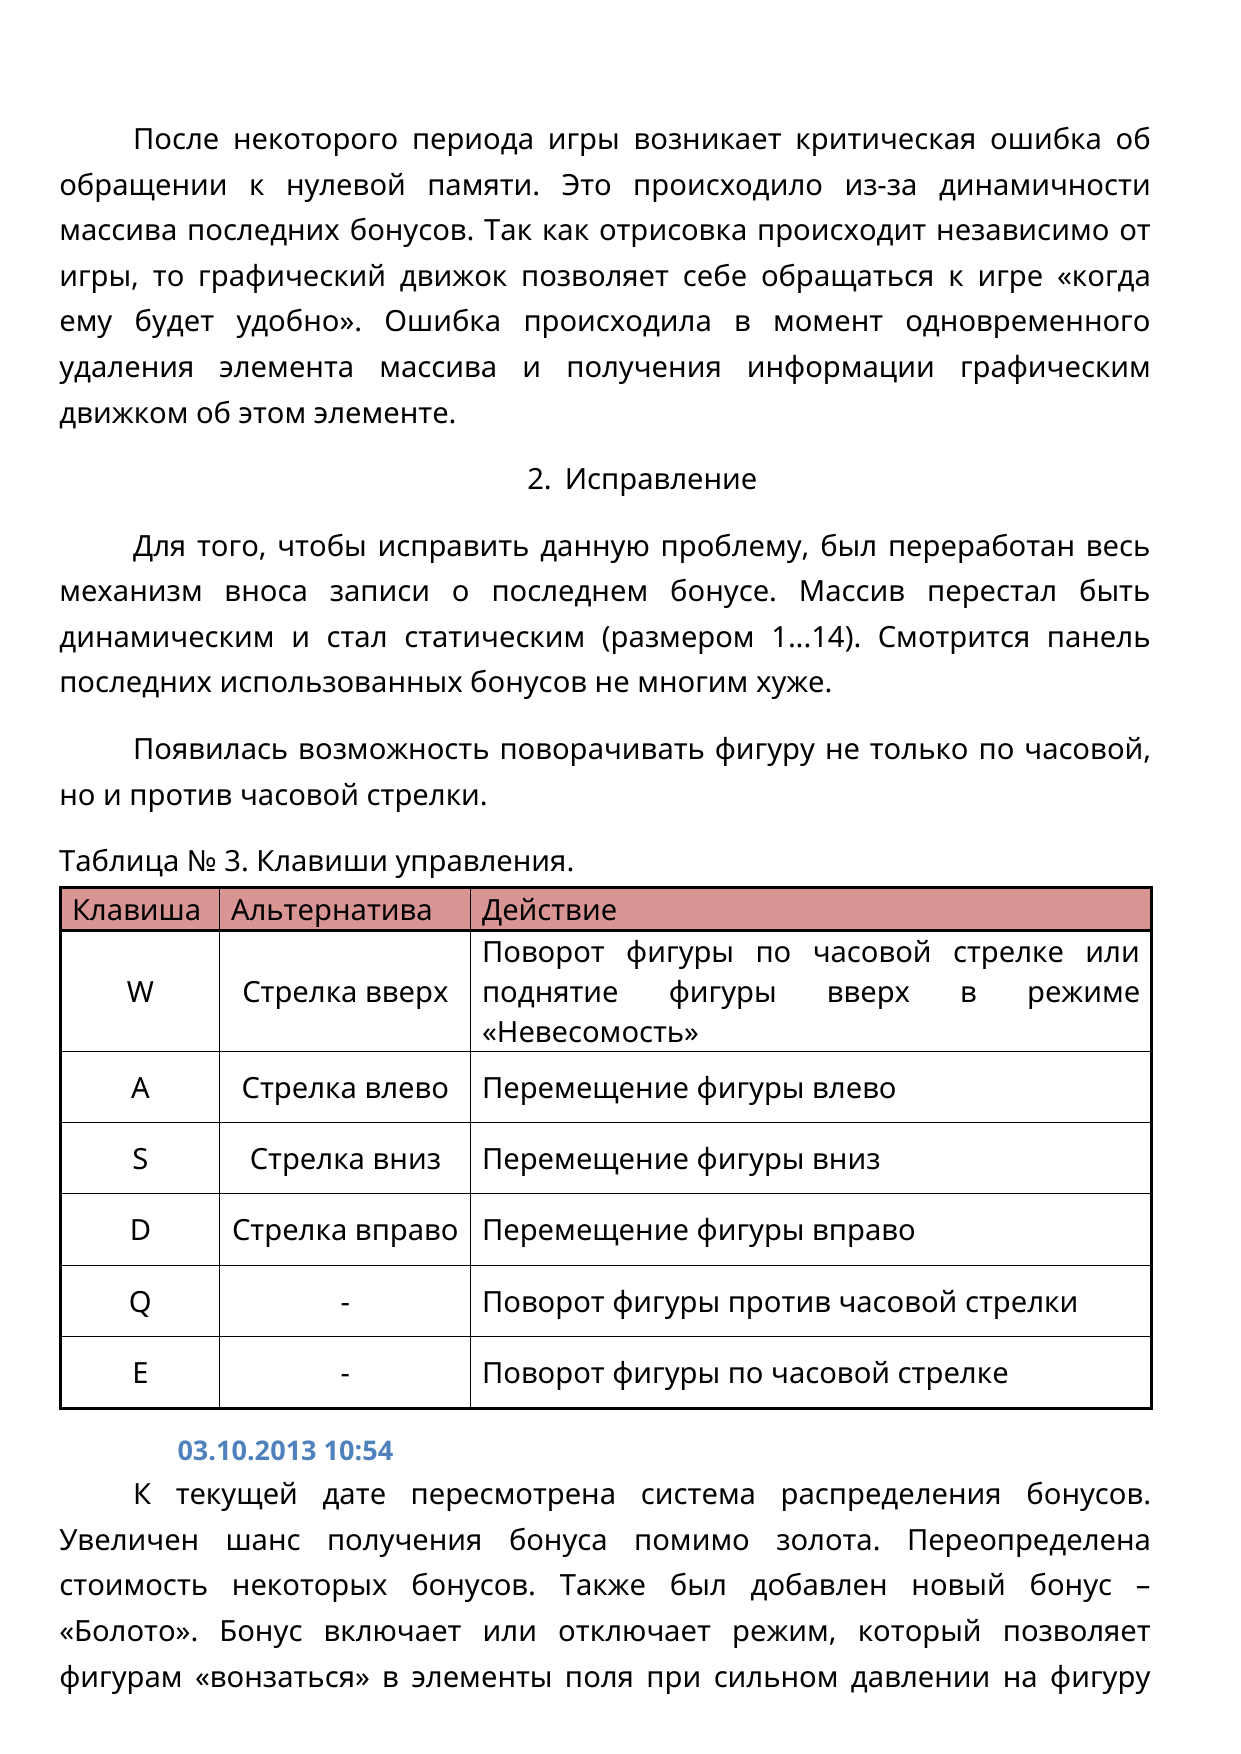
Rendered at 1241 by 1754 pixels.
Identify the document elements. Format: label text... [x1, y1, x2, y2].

table_cell Поворот фигуры по часовой стрелке или поднятие фигуры вверх в режиме «Невесомость» [471, 932, 1150, 1051]
table_cell Стрелка вверх [220, 932, 470, 1051]
table_header Альтернатива [220, 889, 470, 929]
table_cell A [62, 1052, 219, 1122]
table_cell E [62, 1337, 219, 1407]
table_cell Стрелка вниз [220, 1123, 470, 1193]
table_cell Q [62, 1266, 219, 1336]
table_cell S [62, 1123, 219, 1193]
list Исправление [133, 458, 1152, 498]
text Таблица № 3. Клавиши управления. [44, 840, 1152, 880]
table_cell Стрелка вправо [220, 1194, 470, 1264]
table_cell Перемещение фигуры вправо [471, 1194, 1150, 1264]
table_cell W [62, 932, 219, 1051]
text Появилась возможность поворачивать фигуру не только по часовой, но и против часовой стрелки. [59, 728, 1152, 813]
subtitle 03.10.2013 10:54 [177, 1431, 1152, 1468]
text Для того, чтобы исправить данную проблему, был переработан весь механизм вноса записи о последнем бонусе. Массив перестал быть динамическим и стал статическим (размером 1...14). Смотрится панель последних использованных бонусов не многим хуже. [59, 525, 1152, 701]
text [59, 1473, 1152, 1696]
table_cell Поворот фигуры против часовой стрелки [471, 1266, 1150, 1336]
table_header Действие [471, 889, 1150, 929]
table_cell Поворот фигуры по часовой стрелке [471, 1337, 1150, 1407]
table_cell D [62, 1194, 219, 1264]
table_cell - [220, 1337, 470, 1407]
table_header Клавиша [62, 889, 219, 929]
text После некоторого периода игры возникает критическая ошибка об обращении к нулевой памяти. Это происходило из-за динамичности массива последних бонусов. Так как отрисовка происходит независимо от игры, то графический движок позволяет себе обращаться к игре «когда ему будет удобно». Ошибка происходила в момент одновременного удаления элемента массива и получения информации графическим движком об этом элементе. [59, 118, 1152, 432]
table_cell Перемещение фигуры влево [471, 1052, 1150, 1122]
table_cell Стрелка влево [220, 1052, 470, 1122]
table_cell Перемещение фигуры вниз [471, 1123, 1150, 1193]
table_cell - [220, 1266, 470, 1336]
